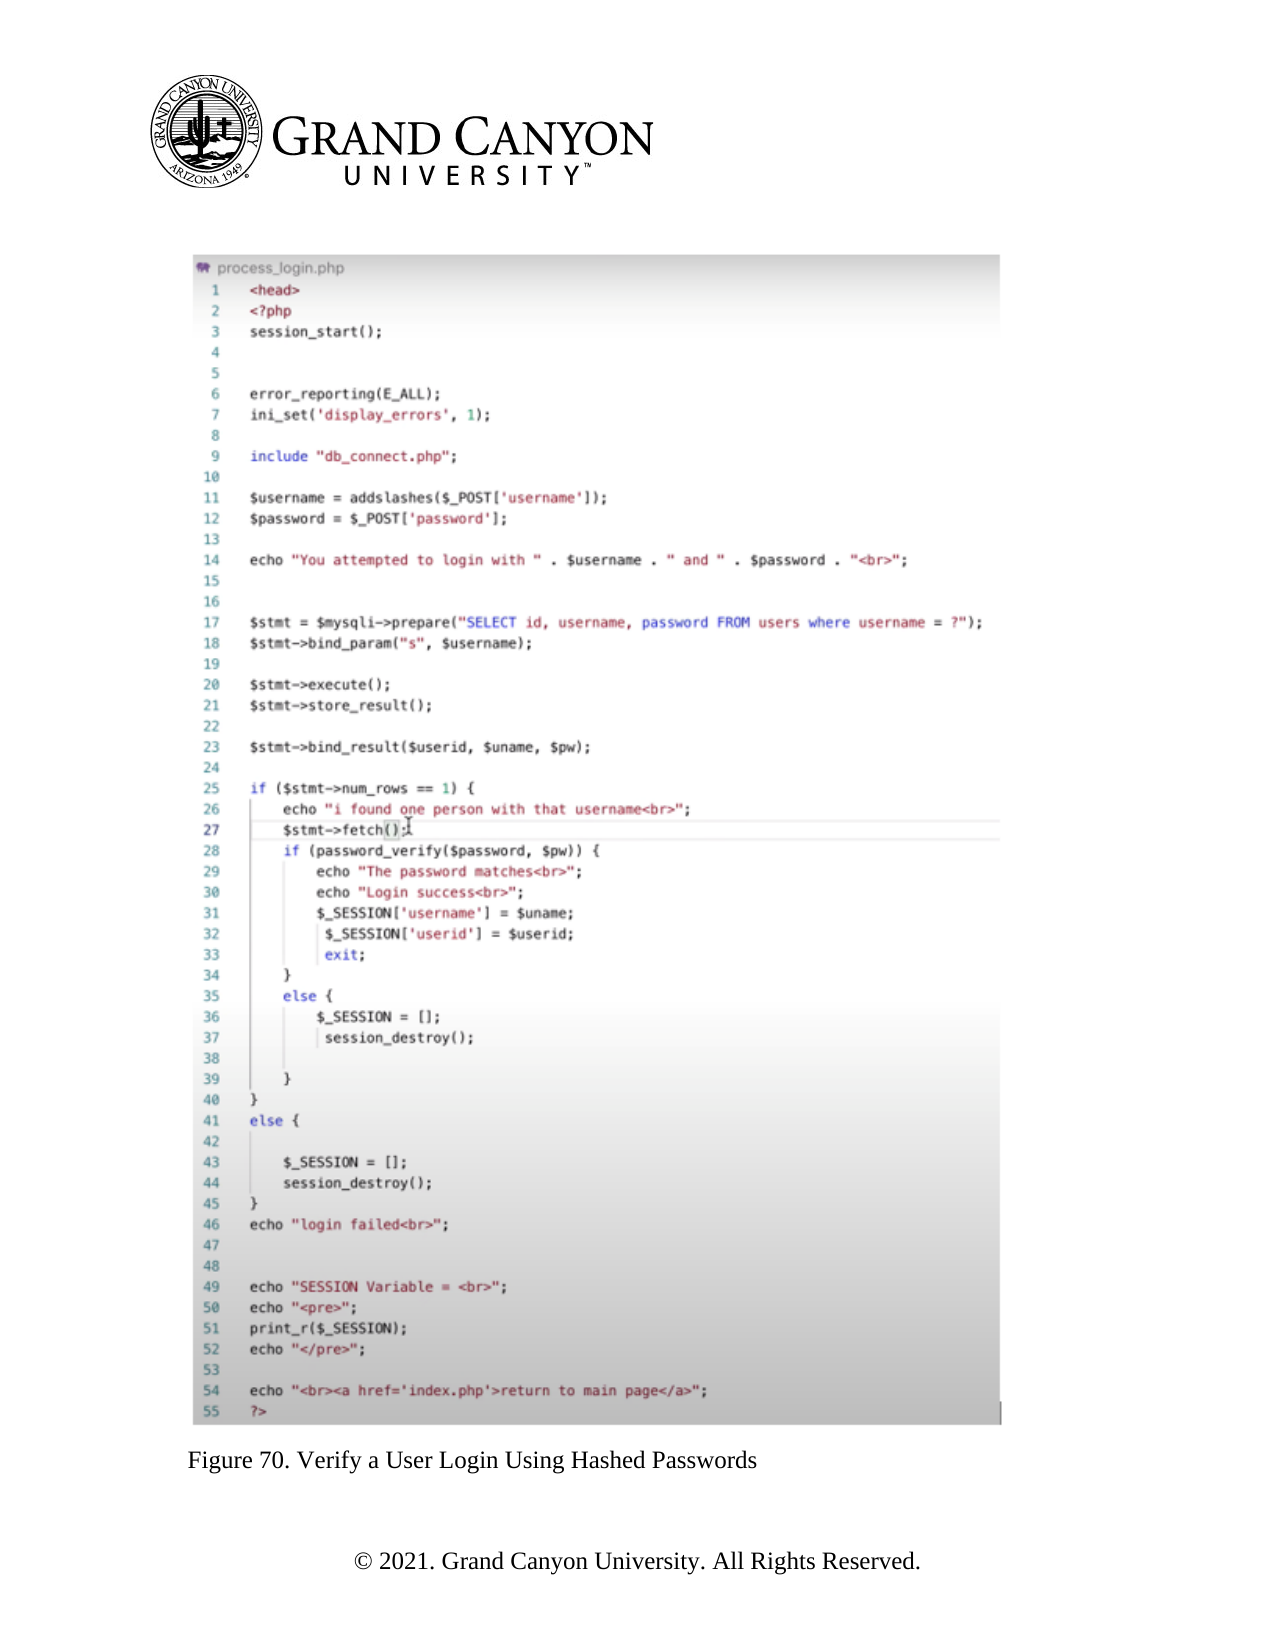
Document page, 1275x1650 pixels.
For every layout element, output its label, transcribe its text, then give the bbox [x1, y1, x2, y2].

picture [187, 245, 1008, 1433]
text Figure 70. Verify a User Login Using Hashed Passwords [187, 1445, 1125, 1474]
picture [150, 75, 654, 188]
